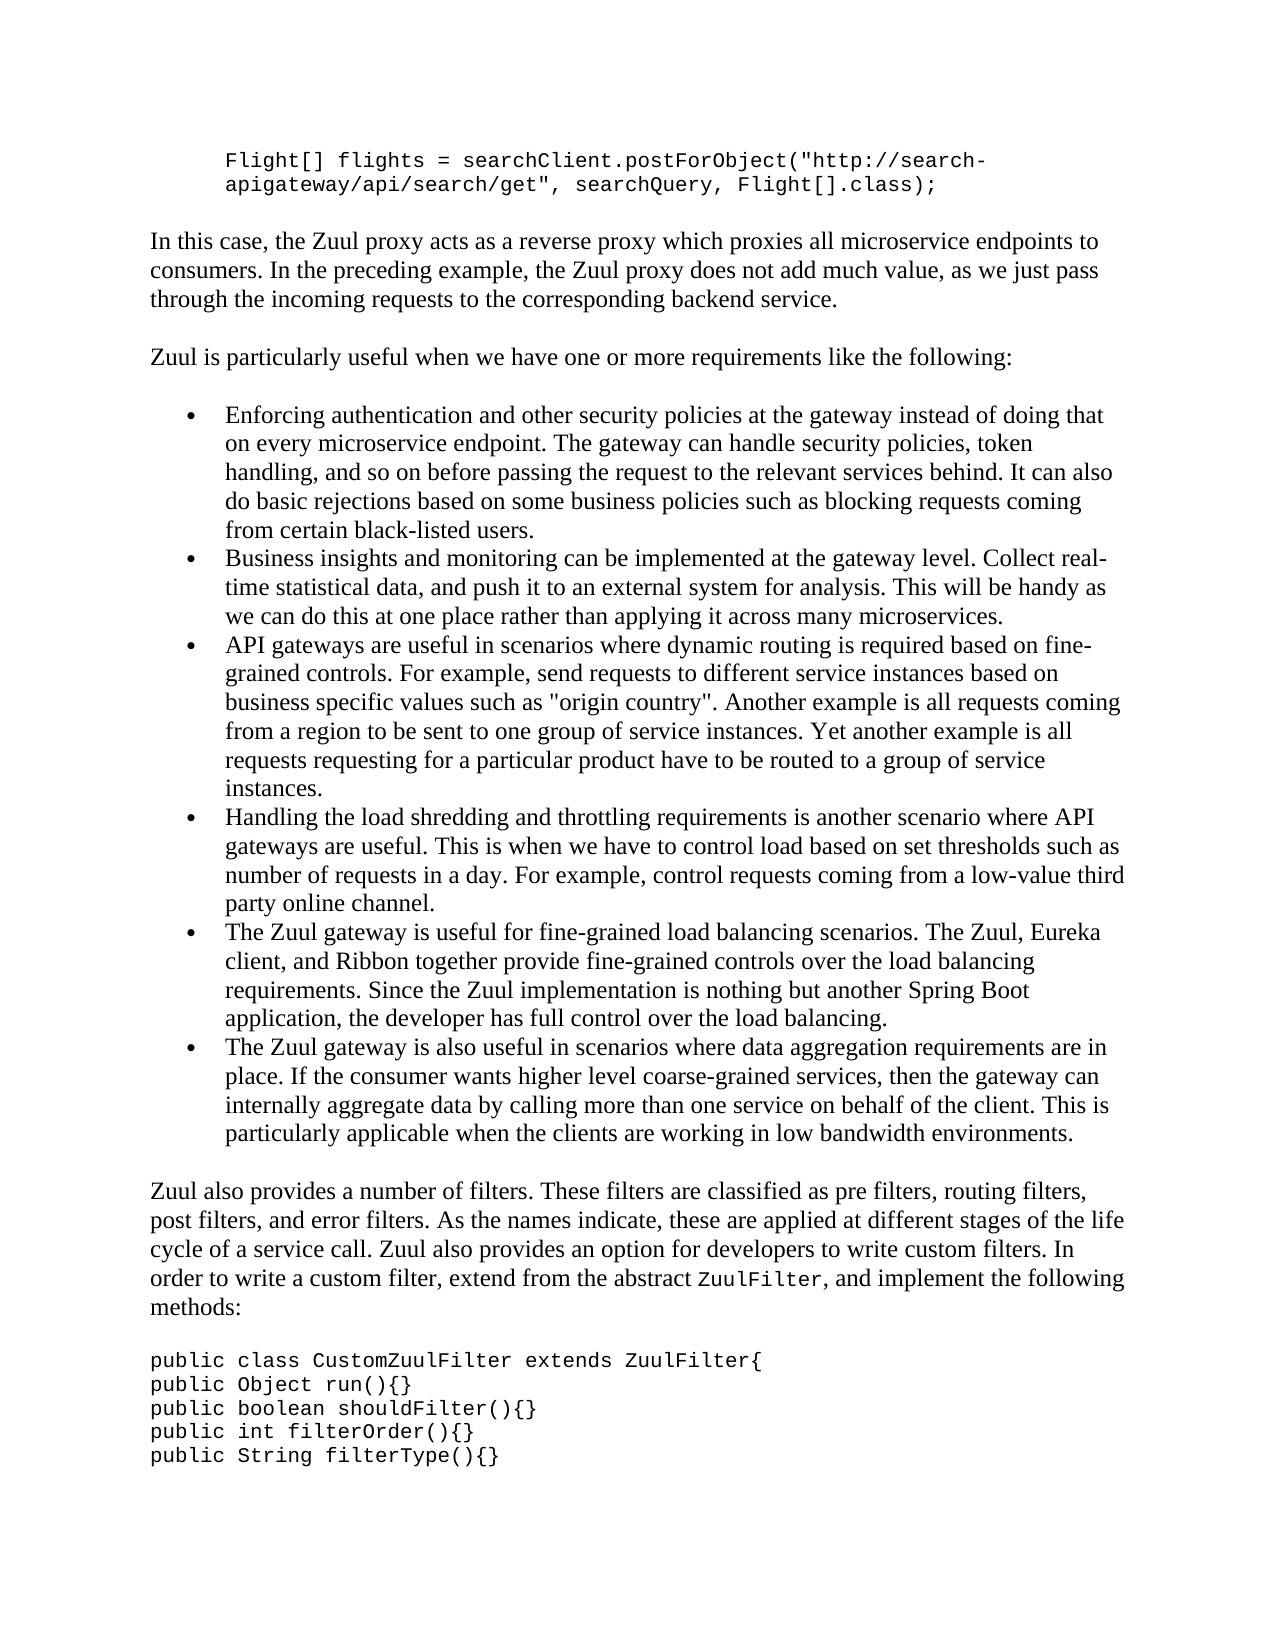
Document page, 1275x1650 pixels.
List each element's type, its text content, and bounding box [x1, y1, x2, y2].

text public boolean shouldFilter(){} [150, 1397, 1125, 1421]
text Flight[] flights = searchClient.postForObject("http://search-apigateway/api/search/get", searchQuery, Flight[].class); [225, 150, 1125, 197]
list The Zuul gateway is also useful in scenarios where data aggregation requirements are in place. If the consumer wants higher level coarse-grained services, then the gateway can internally aggregate data by calling more than one service on behalf of the client. This is particularly applicable when the clients are working in low bandwidth environments. [187, 1032, 1125, 1147]
list API gateways are useful in scenarios where dynamic routing is required based on fine-grained controls. For example, send requests to different service instances based on business specific values such as "origin country". Another example is all requests coming from a region to be sent to one group of service instances. Yet another example is all requests requesting for a particular product have to be routed to a group of service instances. [187, 630, 1125, 802]
list Handling the load shredding and throttling requirements is another scenario where API gateways are useful. This is when we have to control load based on set thresholds such as number of requests in a day. For example, control requests coming from a low-value third party online channel. [187, 802, 1125, 917]
text public Object run(){} [150, 1374, 1125, 1397]
list The Zuul gateway is useful for fine-grained load balancing scenarios. The Zuul, Eureka client, and Ribbon together provide fine-grained controls over the load balancing requirements. Since the Zuul implementation is nothing but another Spring Boot application, the developer has full control over the load balancing. [187, 917, 1125, 1032]
list Business insights and monitoring can be implemented at the gateway level. Collect real-time statistical data, and push it to an external system for analysis. This will be handy as we can do this at one place rather than applying it across many microservices. [187, 543, 1125, 630]
text public String filterType(){} [150, 1445, 1125, 1468]
text Zuul also provides a number of filters. These filters are classified as pre filters, routing filters, post filters, and error filters. As the names indicate, these are applied at different stages of the life cycle of a service call. Zuul also provides an option for developers to write custom filters. In order to write a custom filter, extend from the abstract ZuulFilter, and implement the following methods: [150, 1176, 1125, 1321]
list Enforcing authentication and other security policies at the gateway instead of doing that on every microservice endpoint. The gateway can handle security policies, token handling, and so on before passing the request to the relevant services behind. It can also do basic rejections based on some business policies such as blocking requests coming from certain black-listed users. [187, 400, 1125, 543]
text public int filterOrder(){} [150, 1421, 1125, 1445]
text In this case, the Zuul proxy acts as a reverse proxy which proxies all microservice endpoints to consumers. In the preceding example, the Zuul proxy does not add much value, as we just pass through the incoming requests to the corresponding backend service. [150, 226, 1125, 313]
text Zuul is particularly useful when we have one or more requirements like the following: [150, 342, 1125, 371]
text public class CustomZuulFilter extends ZuulFilter{ [150, 1350, 1125, 1374]
